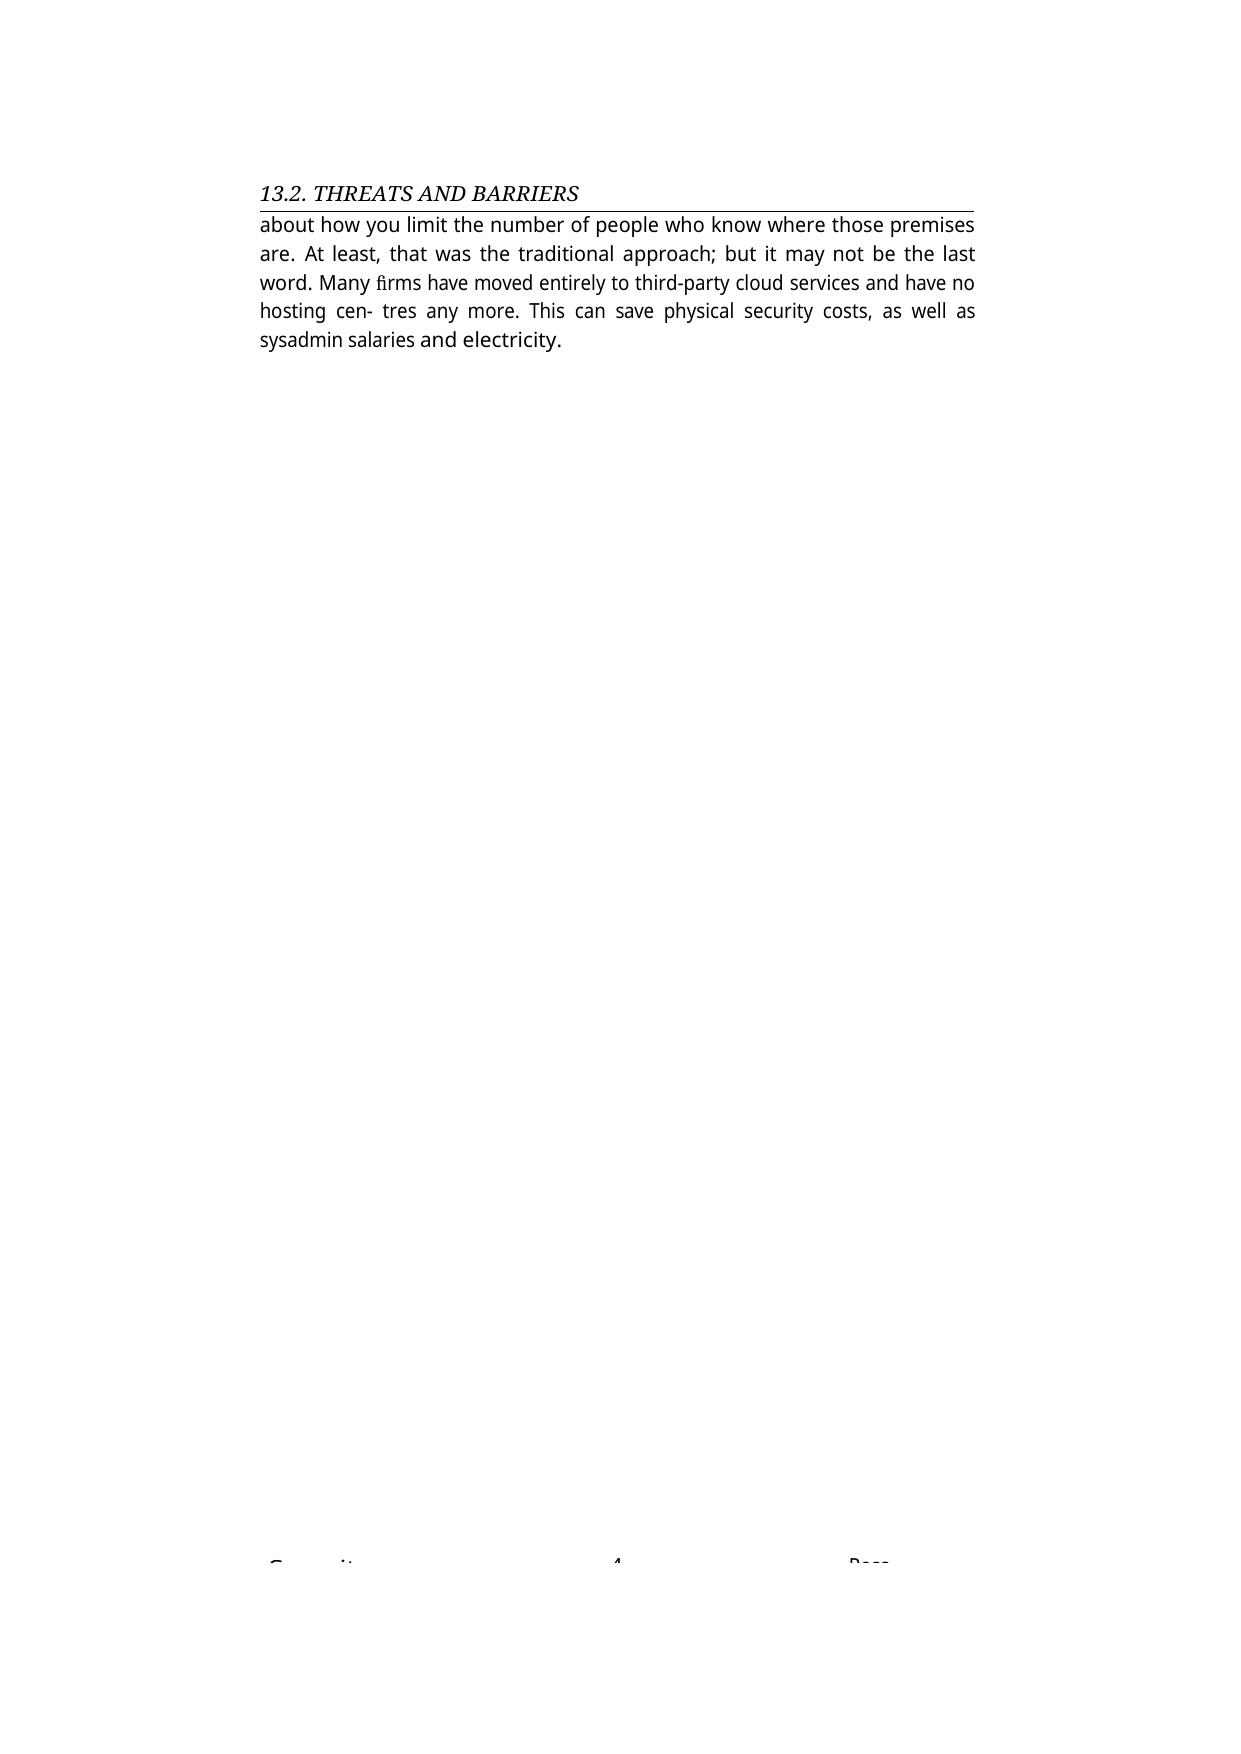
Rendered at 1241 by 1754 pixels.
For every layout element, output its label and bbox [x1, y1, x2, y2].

text [259, 210, 975, 353]
